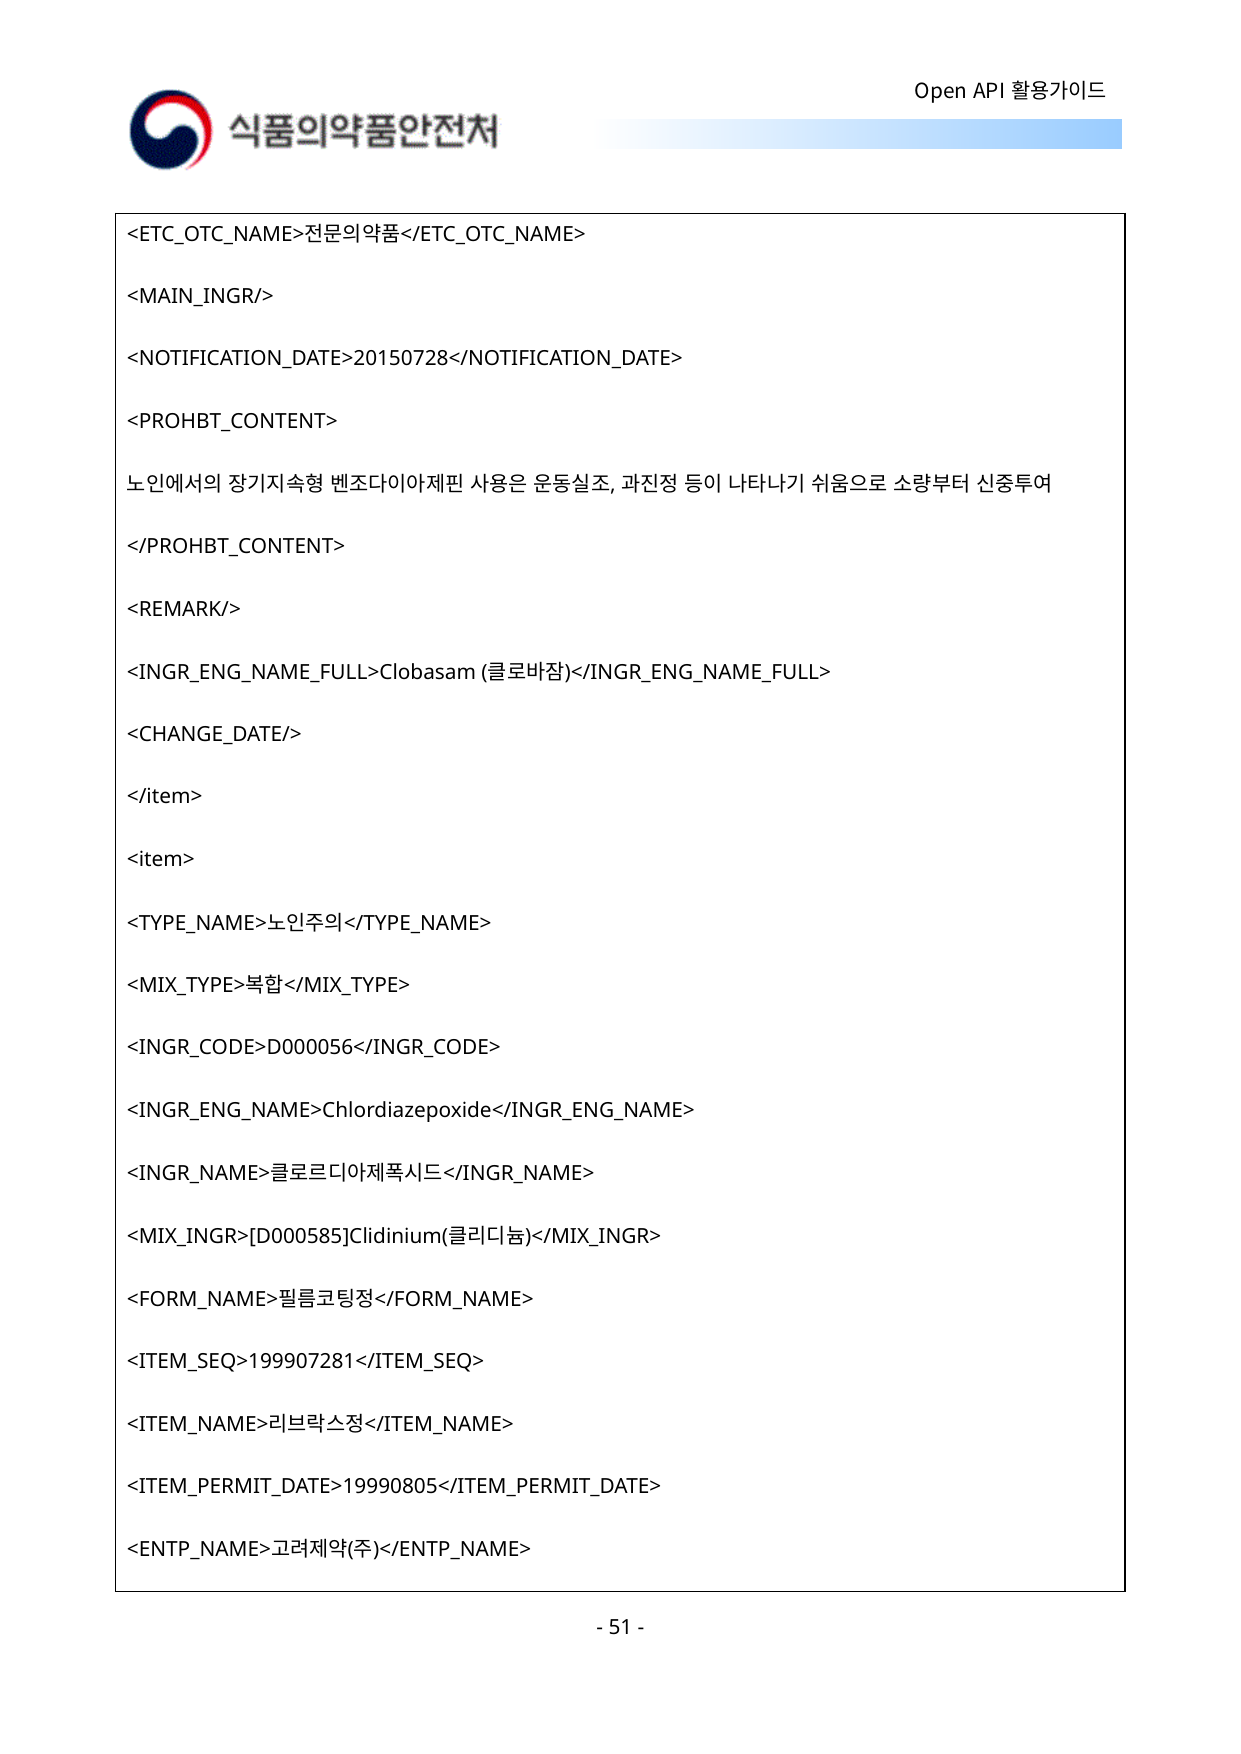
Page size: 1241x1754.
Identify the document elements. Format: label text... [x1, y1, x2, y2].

picture [118, 88, 503, 177]
